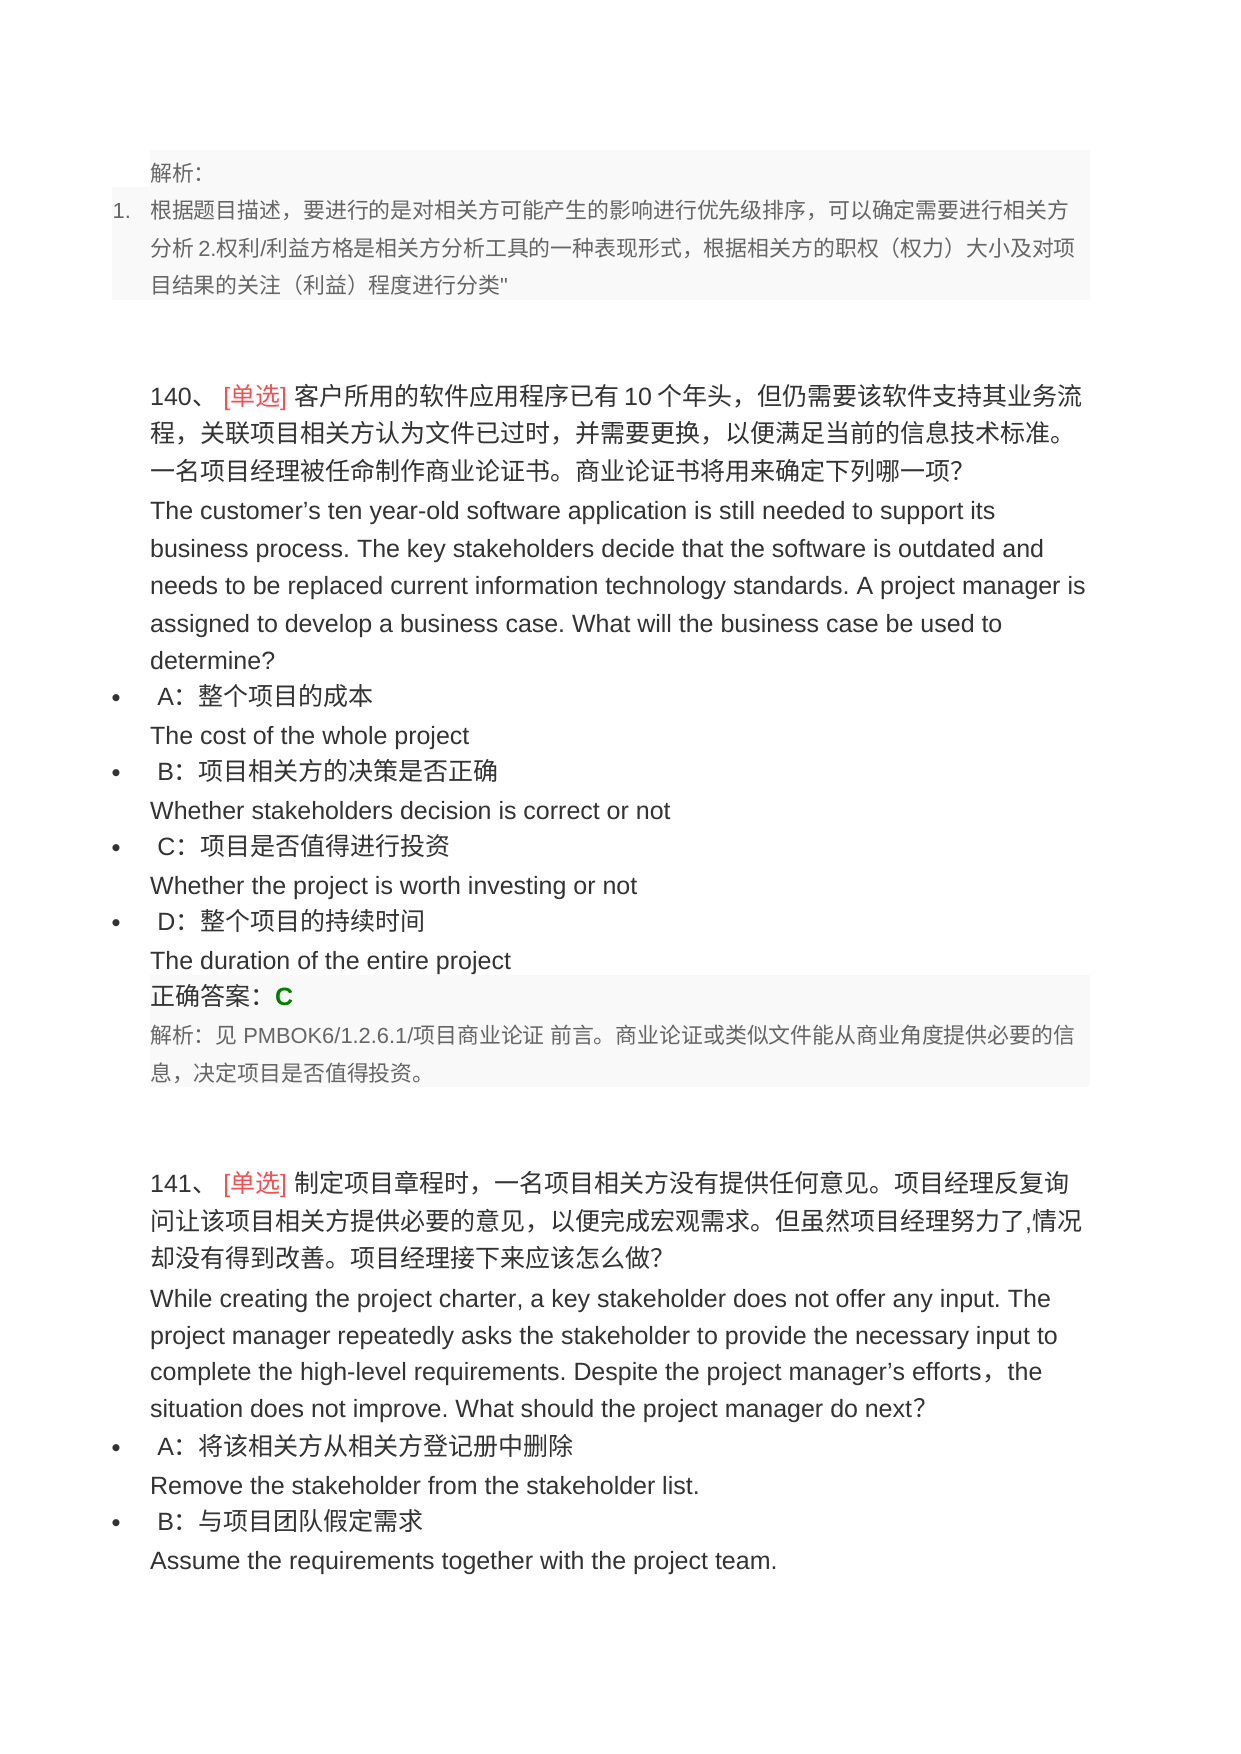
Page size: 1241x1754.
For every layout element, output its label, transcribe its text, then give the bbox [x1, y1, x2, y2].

list C：项目是否值得进行投资 Whether the project is worth investing or not [112, 825, 1090, 900]
list 根据题目描述，要进行的是对相关方可能产生的影响进行优先级排序，可以确定需要进行相关方分析2.权利/利益方格是相关方分析工具的一种表现形式，根据相关方的职权（权力）大小及对项目结果的关注（利益）程度进行分类" [112, 187, 1090, 300]
text 正确答案：C [150, 975, 1090, 1012]
list D：整个项目的持续时间 The duration of the entire project [112, 900, 1090, 975]
list B：项目相关方的决策是否正确 Whether stakeholders decision is correct or not [112, 750, 1090, 825]
list B：与项目团队假定需求 Assume the requirements together with the project team. [112, 1500, 1090, 1575]
text 解析： [150, 150, 1090, 187]
list A：整个项目的成本 The cost of the whole project [112, 675, 1090, 750]
text 解析：见 PMBOK6/1.2.6.1/项目商业论证 前言。商业论证或类似文件能从商业角度提供必要的信息，决定项目是否值得投资。 [150, 1012, 1090, 1087]
text 141、 [单选] 制定项目章程时，一名项目相关方没有提供任何意见。项目经理反复询问让该项目相关方提供必要的意见，以便完成宏观需求。但虽然项目经理努力了,情况却没有得到改善。项目经理接下来应该怎么做？ While creating the project charter, a key stakeholder does not offer any input. The project manager repeatedly asks the stakeholder to provide the necessary input to complete the high-level requirements. Despite the project manager’s efforts，the situation does not improve. What should the project manager do next？ [150, 1162, 1090, 1425]
text 140、 [单选] 客户所用的软件应用程序已有10个年头，但仍需要该软件支持其业务流程，关联项目相关方认为文件已过时，并需要更换，以便满足当前的信息技术标准。一名项目经理被任命制作商业论证书。商业论证书将用来确定下列哪一项？ The customer’s ten year-old software application is still needed to support its business process. The key stakeholders decide that the software is outdated and needs to be replaced current information technology standards. A project manager is assigned to develop a business case. What will the business case be used to determine? [150, 375, 1090, 675]
list A：将该相关方从相关方登记册中删除 Remove the stakeholder from the stakeholder list. [112, 1425, 1090, 1500]
